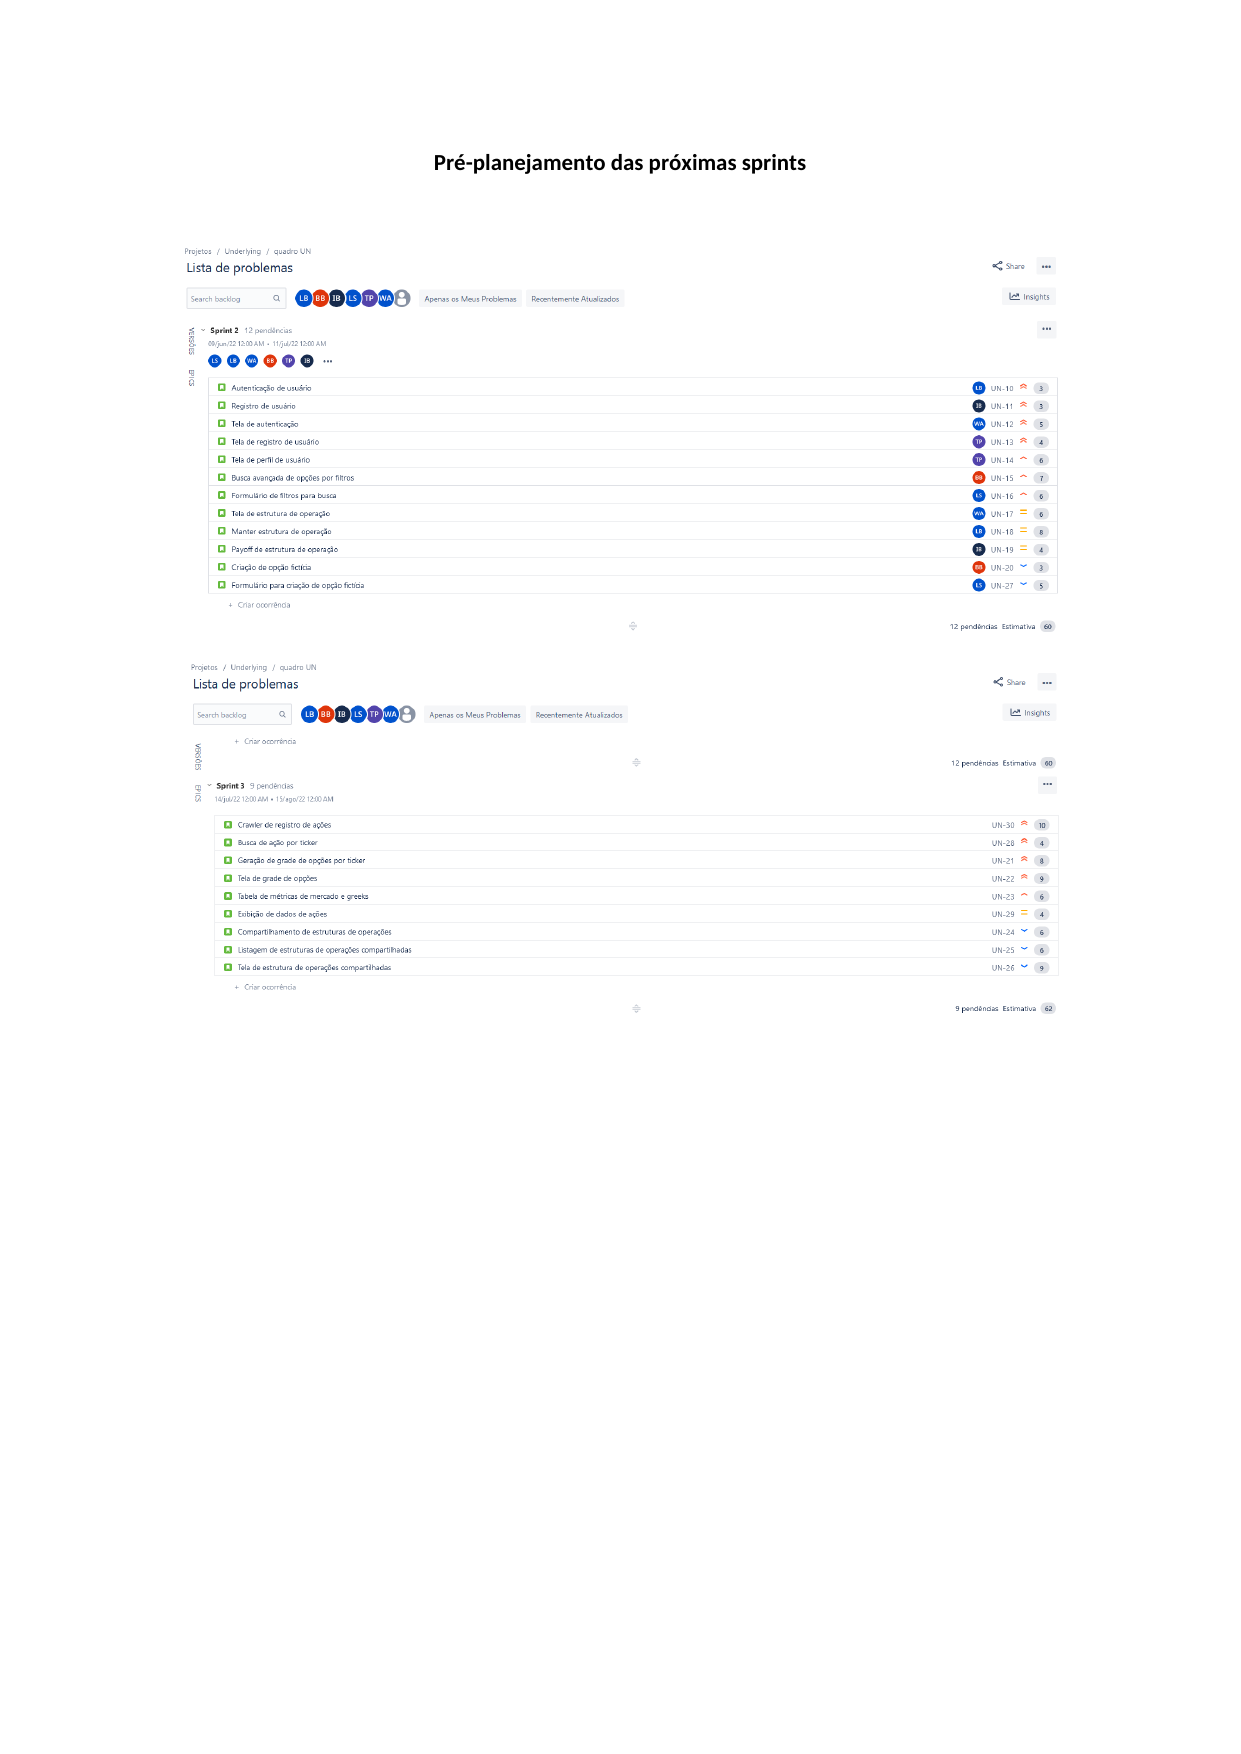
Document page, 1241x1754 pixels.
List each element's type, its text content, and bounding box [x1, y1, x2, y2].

text Pré-planejamento das próximas sprints [177, 148, 1063, 176]
picture [177, 654, 1063, 1018]
picture [177, 241, 1063, 636]
